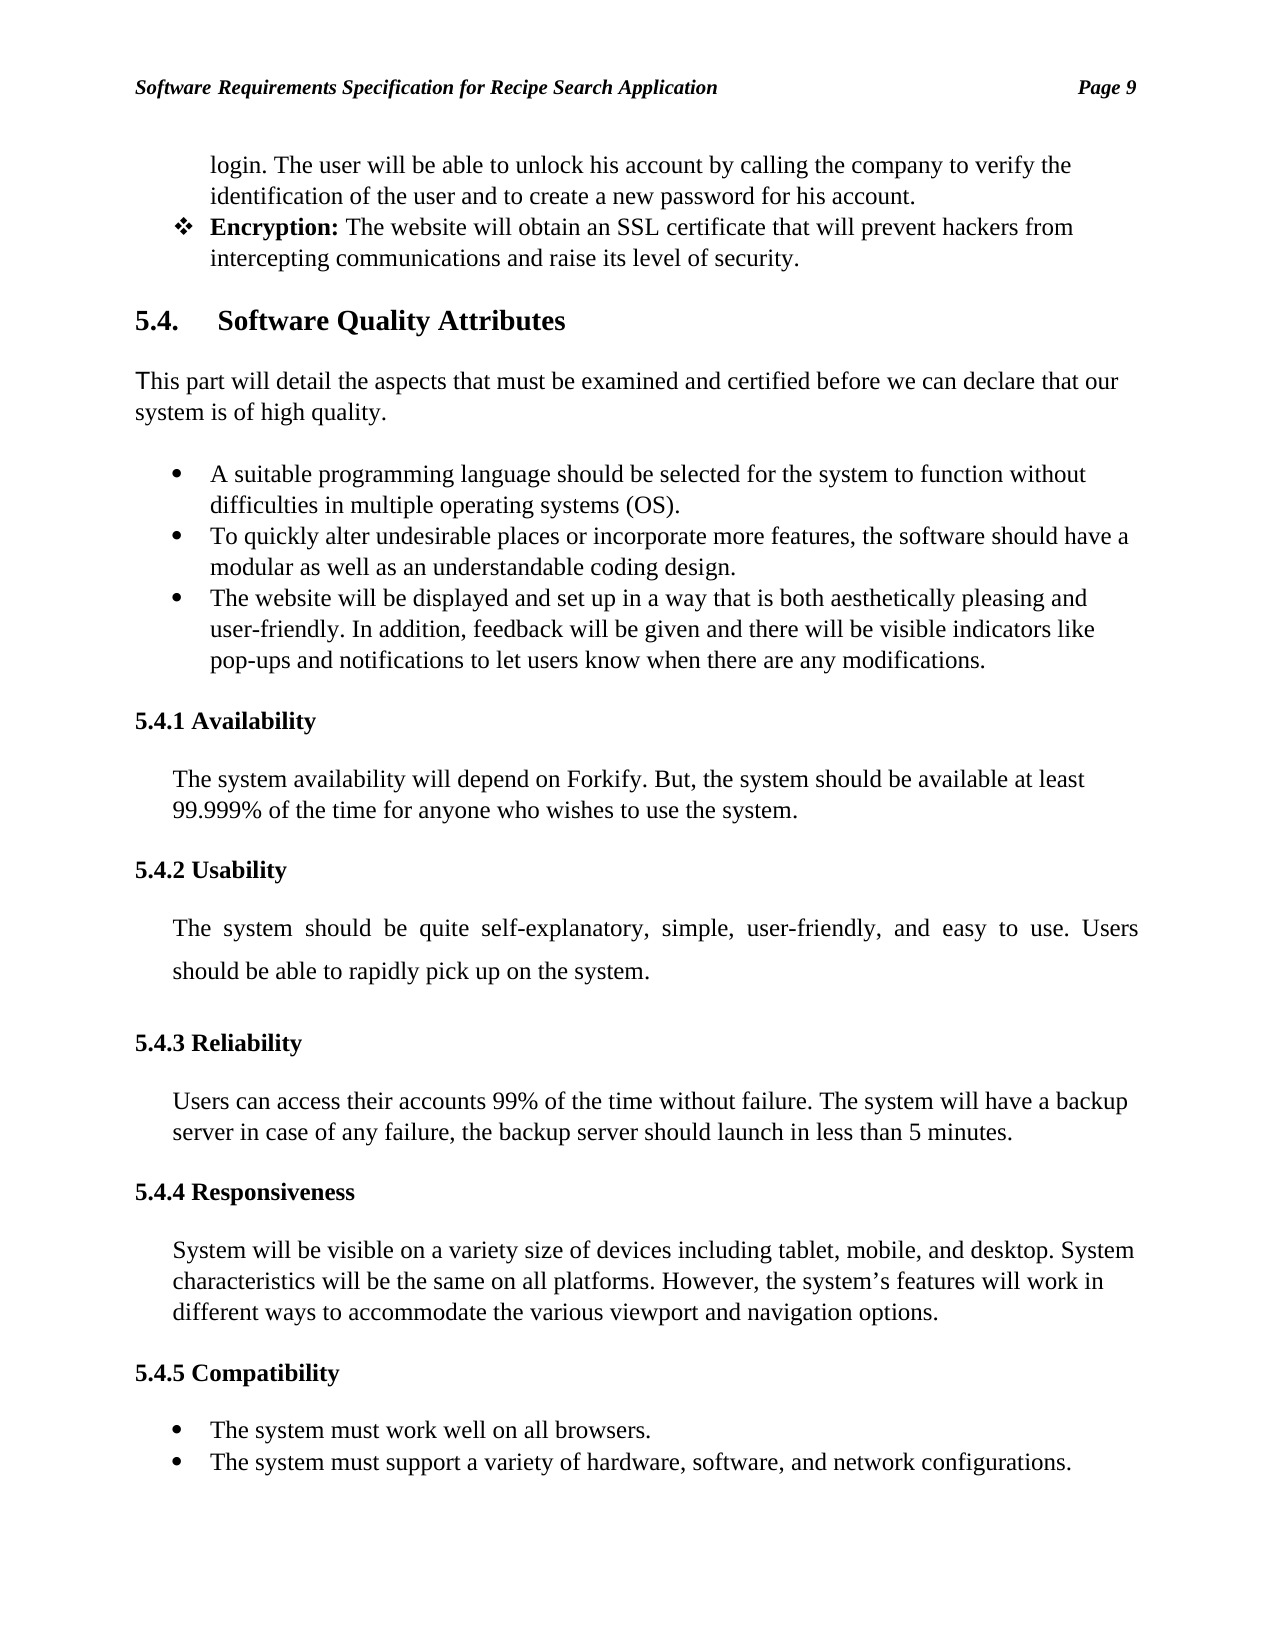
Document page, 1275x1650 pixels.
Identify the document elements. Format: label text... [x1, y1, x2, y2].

subtitle Software Quality Attributes [135, 303, 1140, 337]
list Encryption: The website will obtain an SSL certificate that will prevent hackers from intercepting communications and raise its level of security. [172, 212, 1140, 272]
list The system must support a variety of hardware, software, and network configurations. [172, 1447, 1140, 1475]
text System will be visible on a variety size of devices including tablet, mobile, and desktop. System characteristics will be the same on all platforms. However, the system’s features will work in different ways to accommodate the various viewport and navigation options. [172, 1235, 1140, 1326]
text The system availability will depend on Forkify. But, the system should be available at least 99.999% of the time for anyone who wishes to use the system. [172, 764, 1140, 823]
list The system must work well on all browsers. [172, 1416, 1140, 1444]
subtitle 5.4.1 Availability [135, 706, 1140, 734]
list To quickly alter undesirable places or incorporate more features, the software should have a modular as well as an understandable coding design. [172, 521, 1140, 581]
text Users can access their accounts 99% of the time without failure. The system will have a backup server in case of any failure, the backup server should launch in less than 5 minutes. [172, 1086, 1140, 1146]
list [172, 150, 1140, 210]
subtitle 5.4.5 Compatibility [135, 1358, 1140, 1386]
subtitle 5.4.2 Usability [135, 855, 1140, 884]
list The website will be displayed and set up in a way that is both aesthetically pleasing and user-friendly. In addition, feedback will be given and there will be visible indicators like pop-ups and notifications to let users know when there are any modifications. [172, 583, 1140, 674]
text The system should be quite self-explanatory, simple, user-friendly, and easy to use. Users should be able to rapidly pick up on the system. [172, 913, 1140, 985]
list A suitable programming language should be selected for the system to function without difficulties in multiple operating systems (OS). [172, 459, 1140, 519]
text This part will detail the aspects that must be examined and certified before we can declare that our system is of high quality. [135, 366, 1140, 426]
subtitle 5.4.3 Reliability [135, 1028, 1140, 1057]
subtitle 5.4.4 Responsiveness [135, 1177, 1140, 1206]
